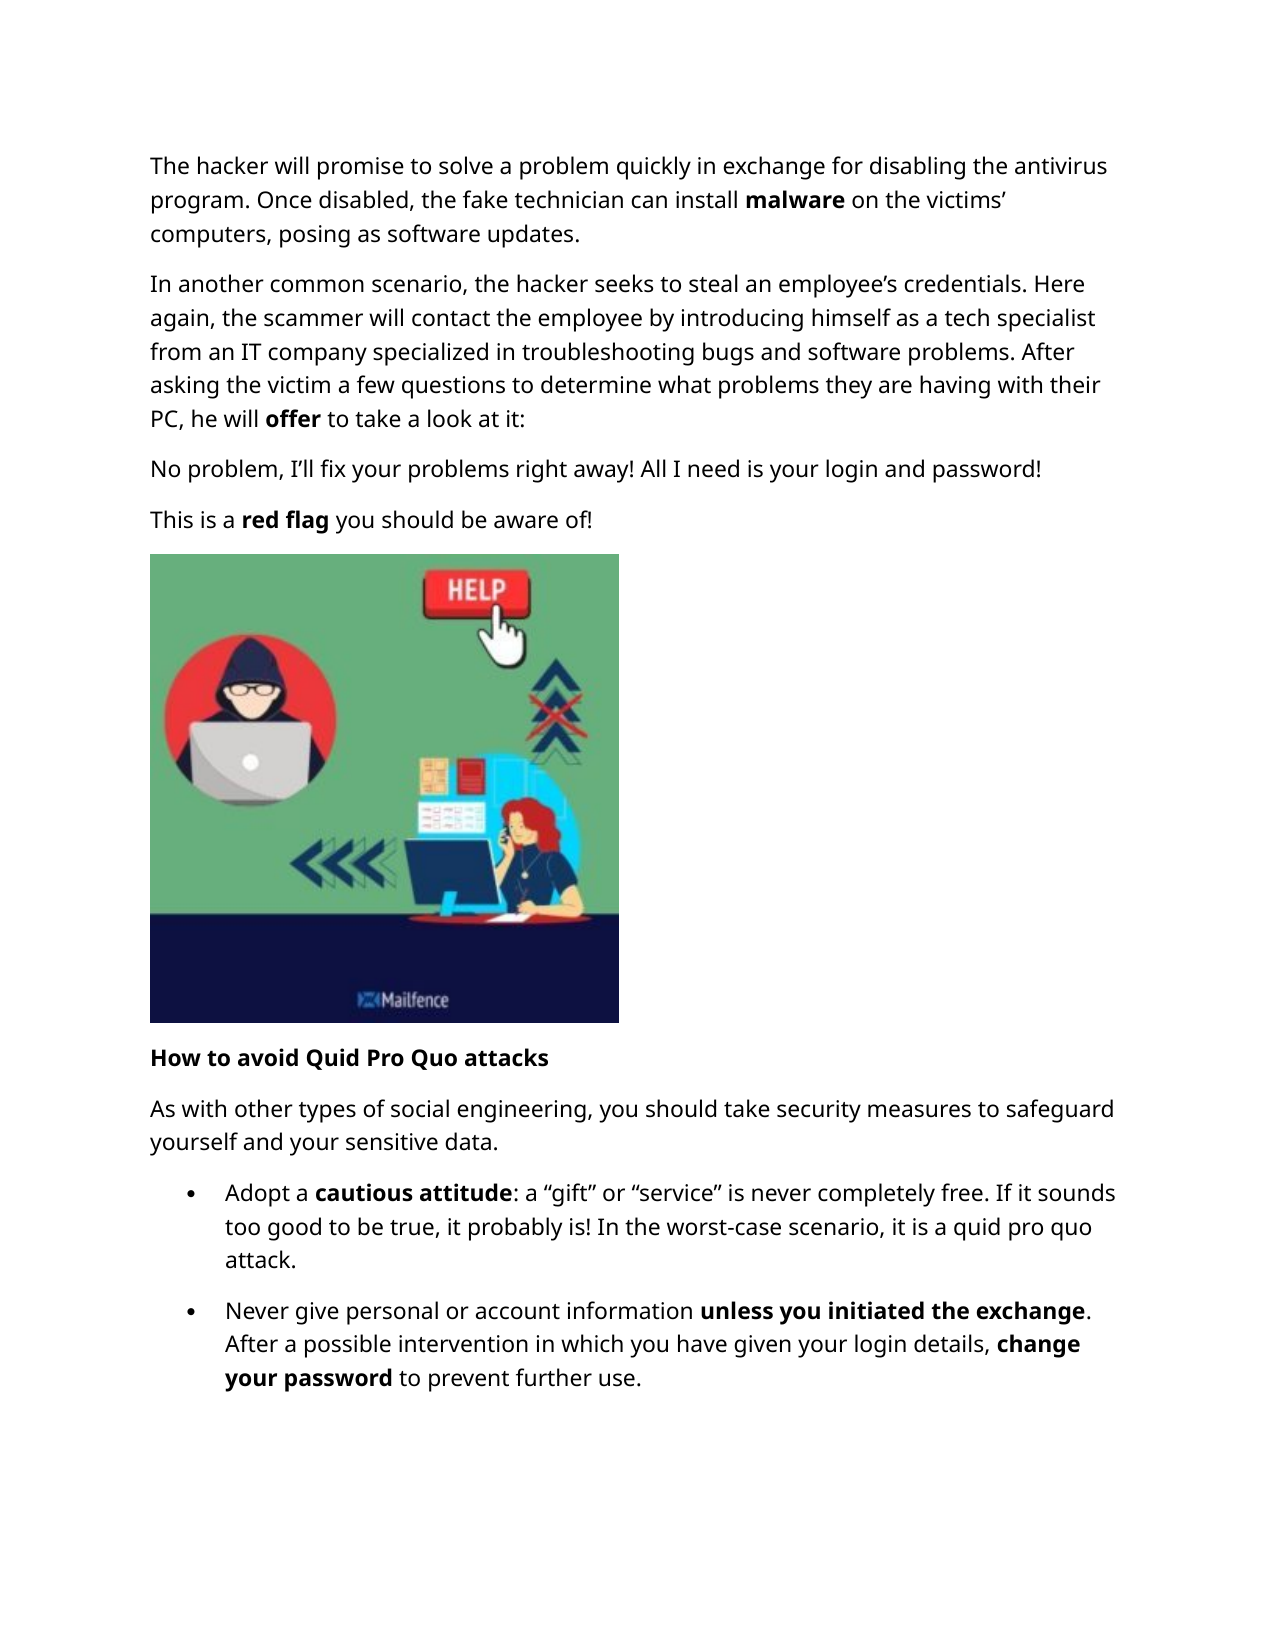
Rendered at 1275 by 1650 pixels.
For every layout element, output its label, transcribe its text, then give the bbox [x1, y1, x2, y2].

text The hacker will promise to solve a problem quickly in exchange for disabling the antivirus program. Once disabled, the fake technician can install malware on the victims’ computers, posing as software updates. [150, 150, 1125, 249]
list Never give personal or account information unless you initiated the exchange. After a possible intervention in which you have given your login details, change your password to prevent further use. [187, 1294, 1125, 1393]
text In another common scenario, the hacker seeks to steal an employee’s credentials. Here again, the scammer will contact the employee by introducing himself as a tech specialist from an IT company specialized in troubleshooting bugs and software problems. After asking the victim a few questions to determine what problems they are having with their PC, he will offer to take a look at it: [150, 268, 1125, 434]
text This is a red flag you should be aware of! [150, 504, 1125, 535]
text As with other types of social engineering, you should take security measures to safeguard yourself and your sensitive data. [150, 1092, 1125, 1157]
text No problem, I’ll fix your problems right away! All I need is your login and password! [150, 453, 1125, 484]
text How to avoid Quid Pro Quo attacks [150, 1042, 1125, 1073]
picture [150, 554, 619, 1023]
list Adopt a cautious attitude: a “gift” or “service” is never completely free. If it sounds too good to be true, it probably is! In the worst-case scenario, it is a quid pro quo attack. [187, 1177, 1125, 1275]
